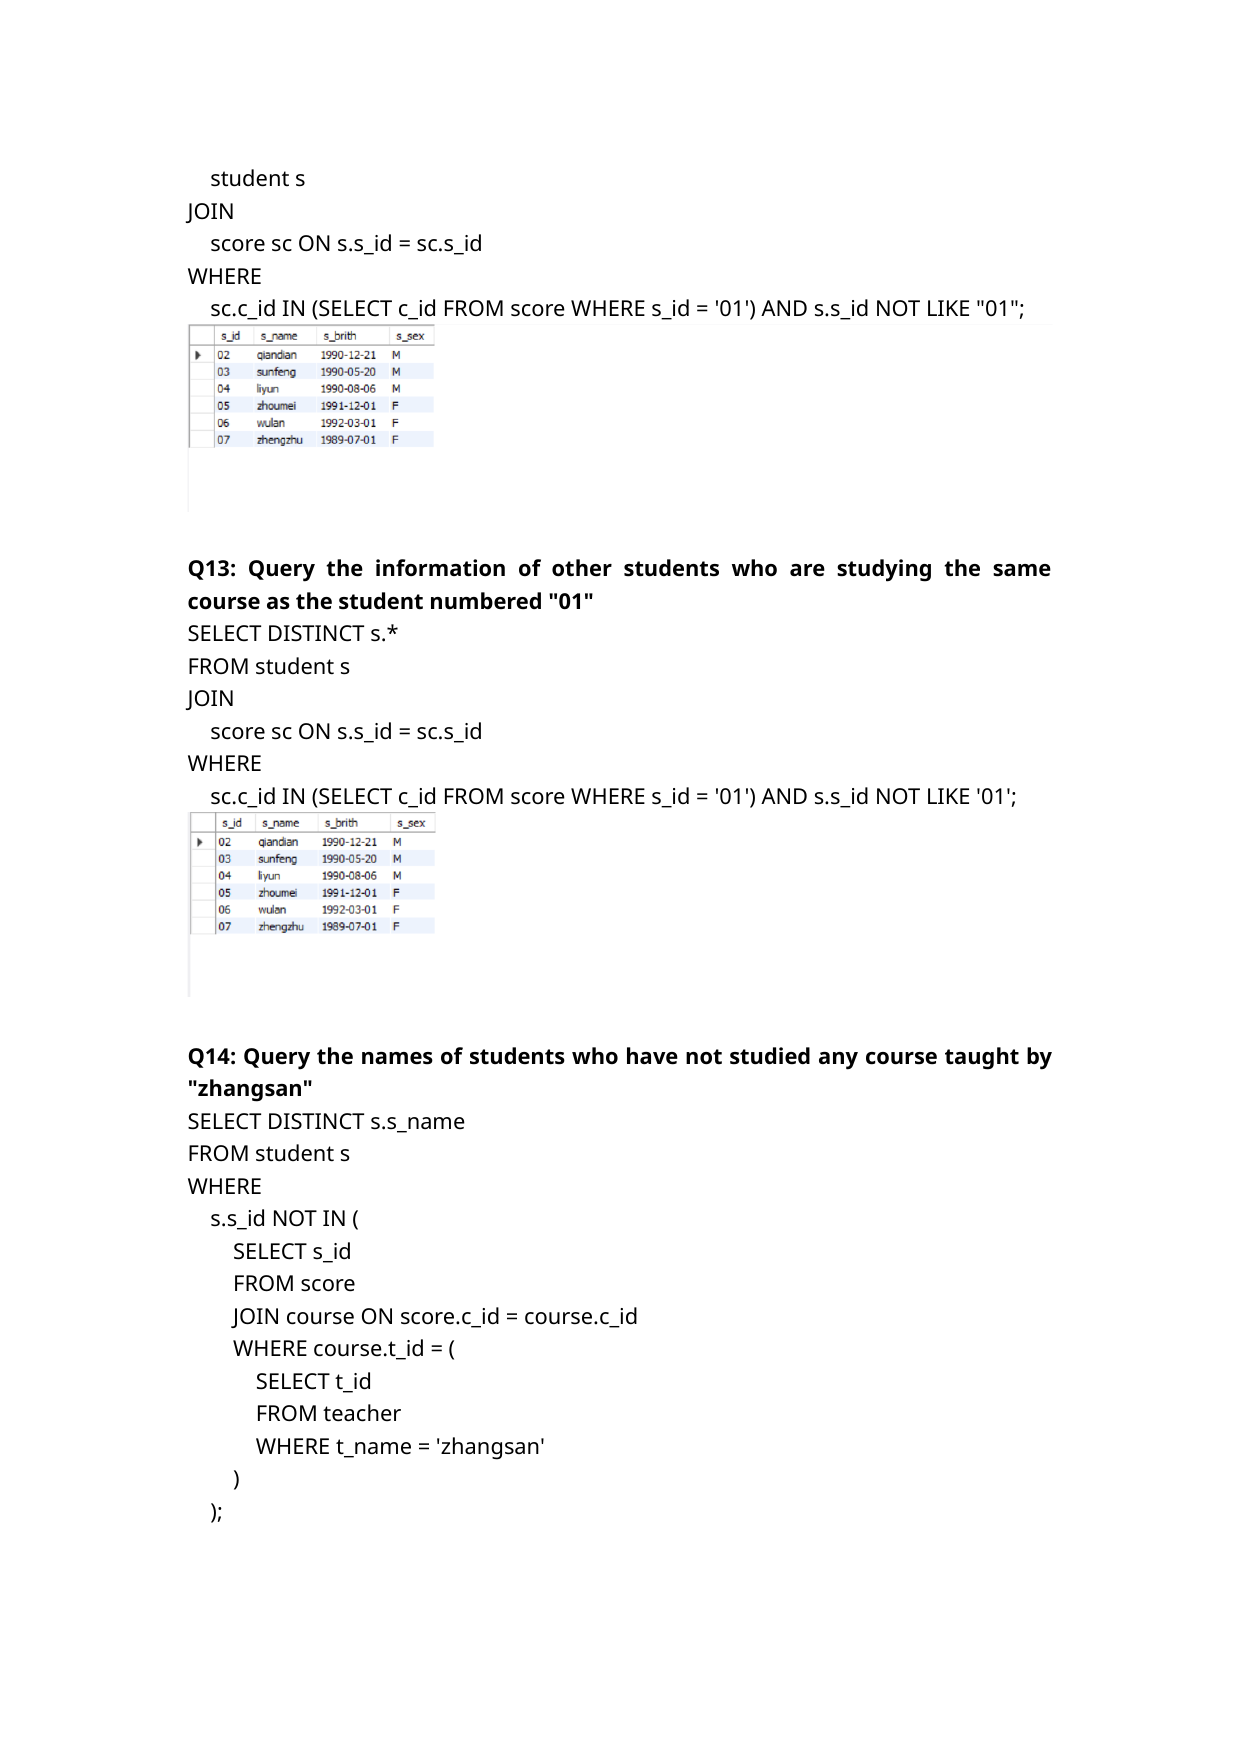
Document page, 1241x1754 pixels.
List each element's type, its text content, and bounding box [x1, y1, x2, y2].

text Q13: Query the information of other students who are studying the same course as the student numbered "01" [187, 552, 1053, 617]
text SELECT DISTINCT s.* [187, 617, 1053, 649]
text SELECT s_id [187, 1234, 1053, 1267]
text WHERE [187, 747, 1053, 779]
text JOIN course ON score.c_id = course.c_id [187, 1299, 1053, 1332]
text s.s_id NOT IN ( [187, 1202, 1053, 1234]
text FROM student s [187, 649, 1053, 682]
text WHERE t_name = 'zhangsan' [187, 1429, 1053, 1462]
text score sc ON s.s_id = sc.s_id [187, 714, 1053, 747]
text WHERE [187, 1169, 1053, 1202]
text student s [187, 162, 1053, 194]
text FROM student s [187, 1137, 1053, 1169]
text ) [187, 1462, 1053, 1494]
picture [187, 324, 1053, 512]
text SELECT t_id [187, 1364, 1053, 1397]
text Q14: Query the names of students who have not studied any course taught by "zhangsan" [187, 1039, 1053, 1104]
text WHERE [187, 259, 1053, 292]
text JOIN [187, 682, 1053, 714]
text WHERE course.t_id = ( [187, 1332, 1053, 1364]
text SELECT DISTINCT s.s_name [187, 1104, 1053, 1137]
text FROM teacher [187, 1397, 1053, 1429]
text ); [187, 1494, 1053, 1527]
text sc.c_id IN (SELECT c_id FROM score WHERE s_id = '01') AND s.s_id NOT LIKE '01'; [187, 779, 1053, 812]
picture [187, 812, 1053, 997]
text score sc ON s.s_id = sc.s_id [187, 227, 1053, 259]
text FROM score [187, 1267, 1053, 1299]
text sc.c_id IN (SELECT c_id FROM score WHERE s_id = '01') AND s.s_id NOT LIKE "01"; [187, 292, 1053, 324]
text JOIN [187, 194, 1053, 227]
